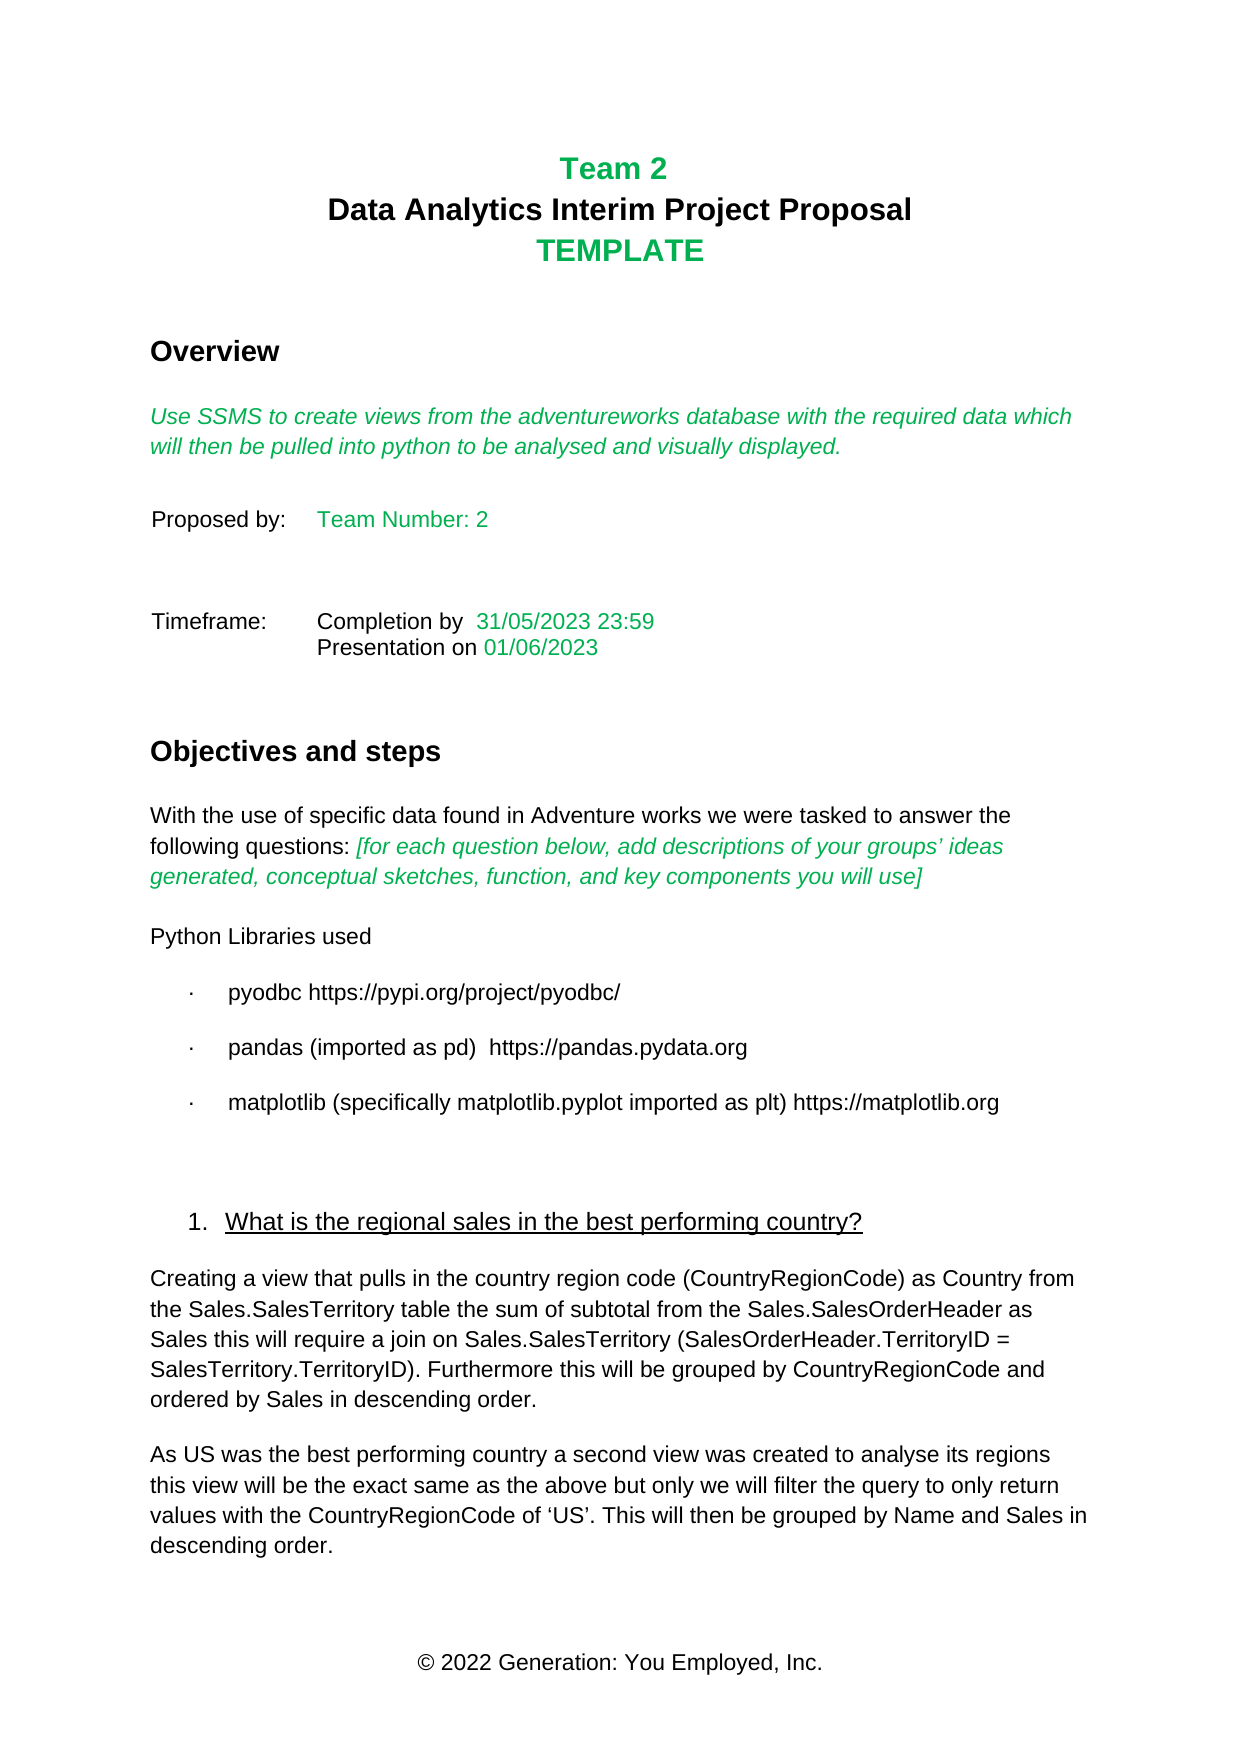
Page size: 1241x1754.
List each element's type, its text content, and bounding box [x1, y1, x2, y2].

text Use SSMS to create views from the adventureworks database with the required data which will then be pulled into python to be analysed and visually displayed. [150, 403, 1090, 490]
table_header Proposed by: [142, 496, 305, 596]
text Python Libraries used [150, 923, 1090, 949]
table_cell Timeframe: [142, 598, 305, 671]
text As US was the best performing country a second view was created to analyse its regions this view will be the exact same as the above but only we will filter the query to only return values with the CountryRegionCode of ‘US’. This will then be grouped by Name and Sales in descending order. [150, 1441, 1090, 1558]
text Team 2 [525, 150, 1090, 186]
text · pyodbc https://pypi.org/project/pyodbc/ [187, 978, 1090, 1005]
text · pandas (imported as pd) https://pandas.pydata.org [187, 1034, 1090, 1060]
text With the use of specific data found in Adventure works we were tasked to answer the following questions: [for each question below, add descriptions of your groups’ ideas generated, conceptual sketches, function, and key components you will use] [150, 802, 1090, 889]
text Overview [150, 334, 1090, 368]
text Data Analytics Interim Project Proposal [150, 191, 1090, 227]
text Creating a view that pulls in the country region code (CountryRegionCode) as Country from the Sales.SalesTerritory table the sum of subtotal from the Sales.SalesOrderHeader as Sales this will require a join on Sales.SalesTerritory (SalesOrderHeader.TerritoryID = SalesTerritory.TerritoryID). Furthermore this will be grouped by CountryRegionCode and ordered by Sales in descending order. [150, 1265, 1090, 1412]
text · matplotlib (specifically matplotlib.pyplot imported as plt) https://matplotlib.org [187, 1089, 1090, 1115]
table_header Team Number: 2 [307, 496, 1077, 596]
text TEMPLATE [150, 232, 1090, 268]
text Objectives and steps [150, 734, 1090, 767]
table_cell Completion by 31/05/2023 23:59 Presentation on 01/06/2023 [307, 598, 1077, 671]
list What is the regional sales in the best performing country? [187, 1207, 1090, 1236]
